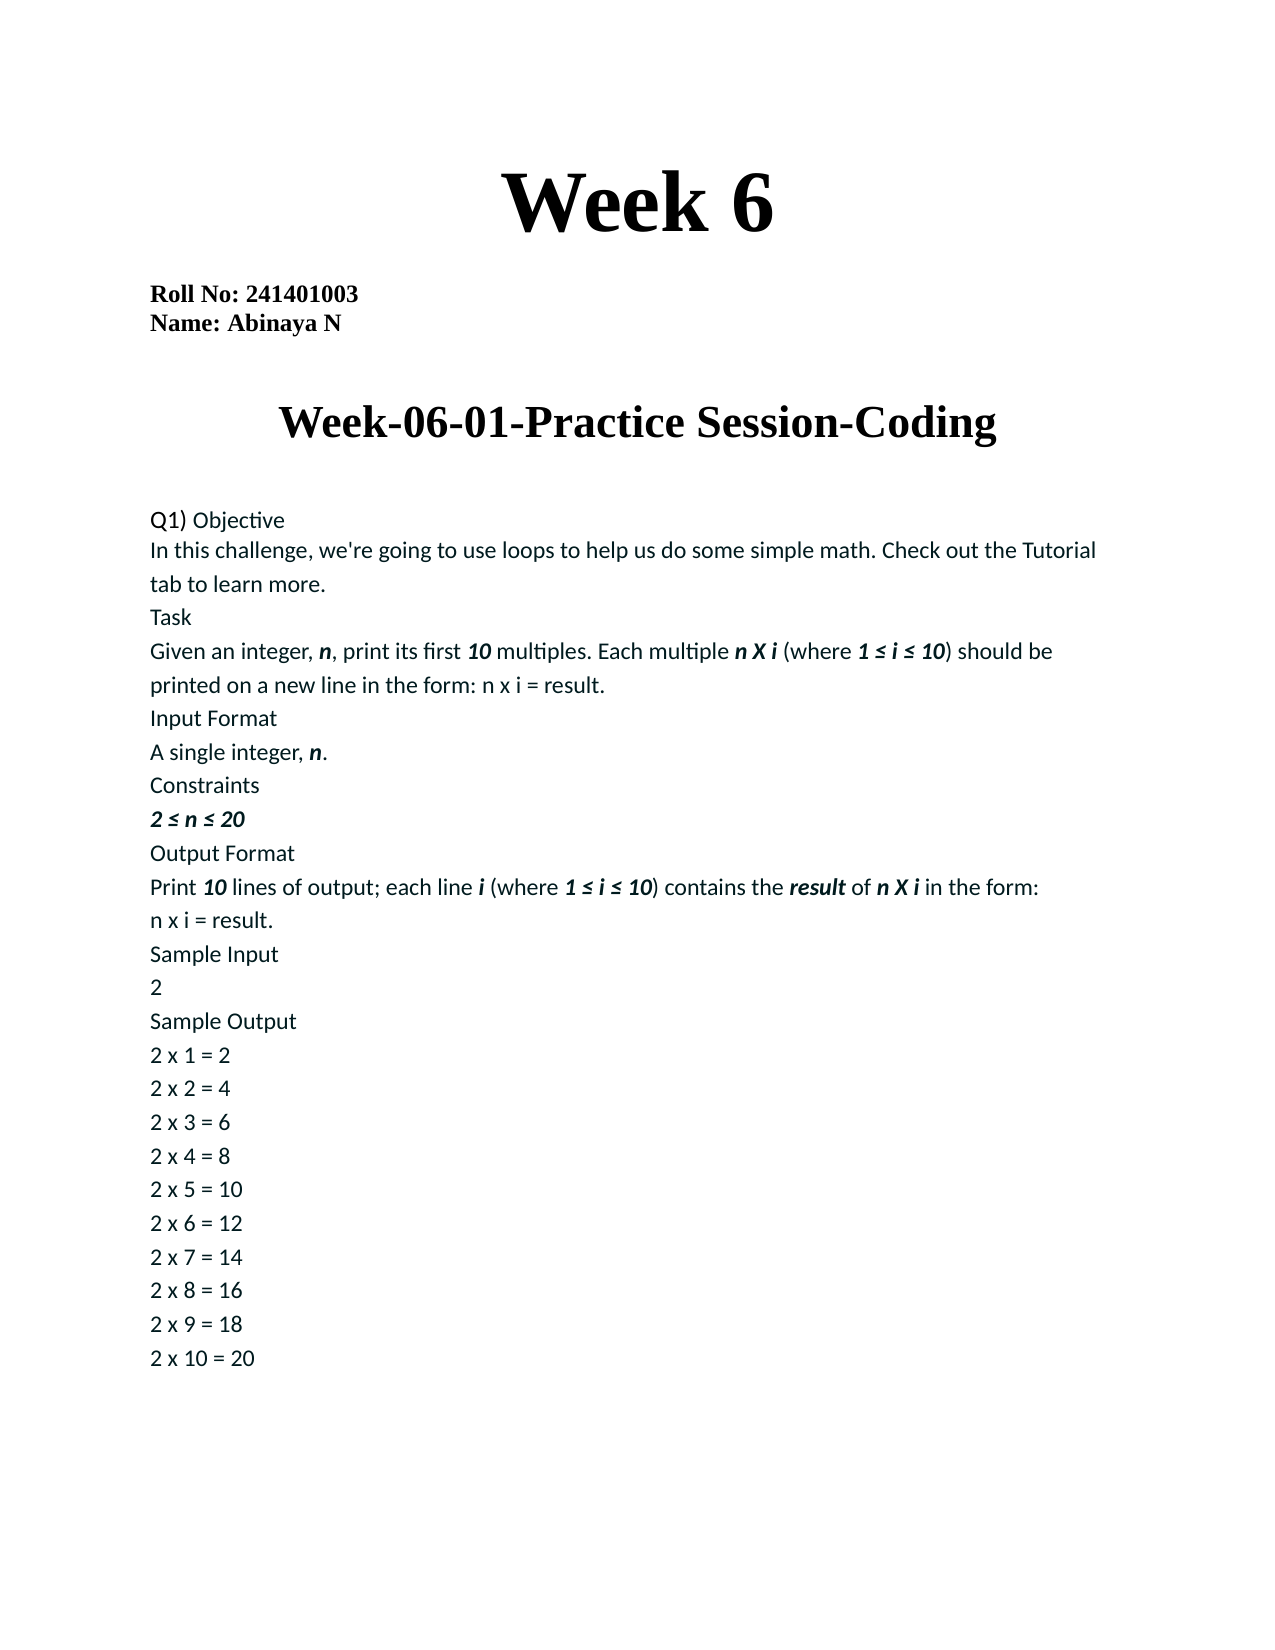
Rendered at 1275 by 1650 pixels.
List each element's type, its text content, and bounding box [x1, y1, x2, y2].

text 2 x 2 = 4 [150, 1073, 1125, 1103]
text Task [150, 602, 1125, 632]
text 2 x 8 = 16 [150, 1275, 1125, 1304]
text Output Format [150, 838, 1125, 867]
text Print 10 lines of output; each line i (where 1 ≤ i ≤ 10) contains the result of n X i in the form: [150, 872, 1125, 901]
text Constraints [150, 771, 1125, 800]
text Name: Abinaya N [150, 308, 1125, 337]
text 2 x 10 = 20 [150, 1343, 1125, 1372]
text 2 [150, 972, 1125, 1002]
text Roll No: 241401003 [150, 279, 1125, 308]
text 2 x 6 = 12 [150, 1208, 1125, 1237]
text 2 x 1 = 2 [150, 1040, 1125, 1069]
text Given an integer, n, print its first 10 multiples. Each multiple n X i (where 1 ≤ i ≤ 10) should be printed on a new line in the form: n x i = result. [150, 636, 1125, 699]
text 2 x 5 = 10 [150, 1174, 1125, 1204]
text 2 x 9 = 18 [150, 1309, 1125, 1338]
text Week-06-01-Practice Session-Coding [150, 394, 1125, 447]
text 2 x 3 = 6 [150, 1107, 1125, 1136]
text n x i = result. [150, 905, 1125, 934]
text 2 x 7 = 14 [150, 1242, 1125, 1271]
text In this challenge, we're going to use loops to help us do some simple math. Check out the Tutorial tab to learn more. [150, 535, 1125, 598]
text Sample Output [150, 1006, 1125, 1035]
text Q1) Objective [150, 504, 1125, 535]
text Input Format [150, 703, 1125, 733]
text Week 6 [150, 150, 1125, 251]
text 2 ≤ n ≤ 20 [150, 804, 1125, 833]
text A single integer, n. [150, 737, 1125, 766]
text Sample Input [150, 939, 1125, 968]
text 2 x 4 = 8 [150, 1141, 1125, 1170]
